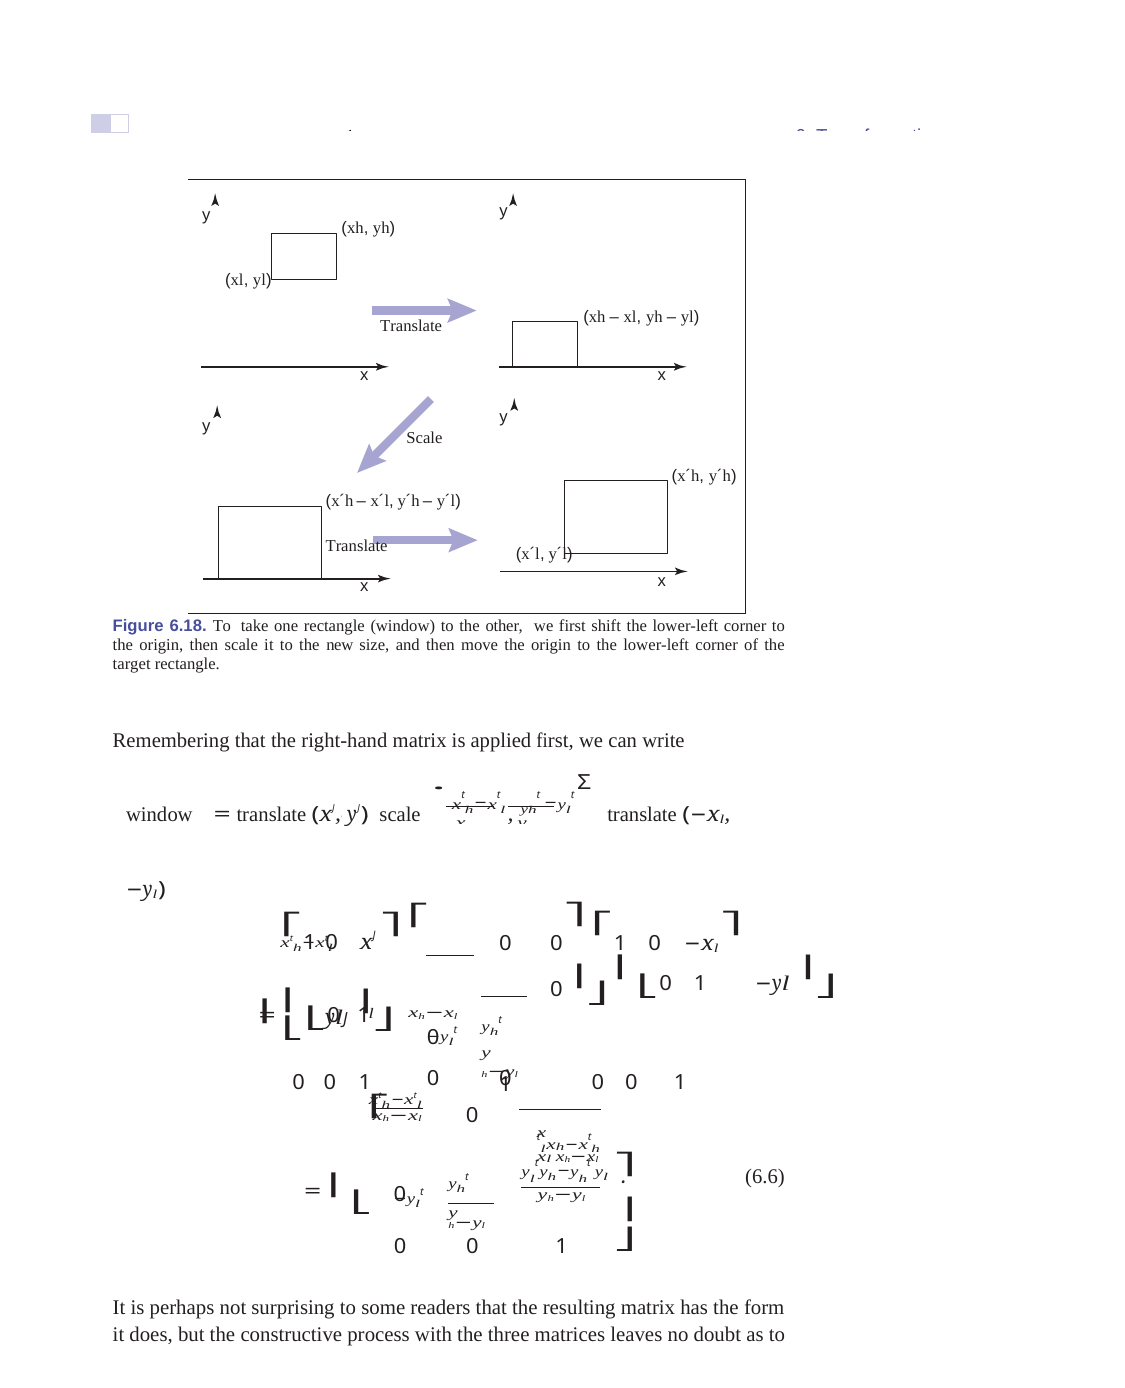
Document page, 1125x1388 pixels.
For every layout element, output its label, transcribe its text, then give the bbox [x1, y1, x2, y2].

text yh−yl [481, 1044, 526, 1081]
text Remembering that the right-hand matrix is applied first, we can write window = translate (xj, yj) scale . xth−xtl , yht −ylt Σ translate (−xl, −yl) [112, 677, 751, 902]
text xh−xl [79, 1108, 421, 1124]
text yltyh−yht yl . (6.6) [521, 1165, 1052, 1188]
text yh−yl [537, 1188, 1052, 1203]
text = ⎢⎣ [79, 1165, 372, 1199]
text 0 xtlxh−xthxl xh−xl [466, 1093, 601, 1165]
text 0 yht −ylt [393, 1170, 493, 1209]
text 0 yht −ylt [427, 1023, 526, 1044]
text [112, 1294, 786, 1346]
text 0 0 1 [393, 1231, 1052, 1260]
text xth−xtl [79, 1093, 421, 1108]
text ⎡1 0 xj ⎤ ⎡ xth−xtl [280, 914, 455, 954]
text 0 0⎤ ⎡1 0 −xl⎤ [499, 920, 1052, 958]
text xh−xl [408, 992, 526, 1023]
text l [79, 992, 373, 1025]
text Figure 6.18. To take one rectangle (window) to the other, we first shift the lower-left corner to the origin, then scale it to the new size, and then move the origin to the lower-left corner of the target rectangle. [112, 617, 785, 673]
text yh−yl [448, 1209, 493, 1229]
